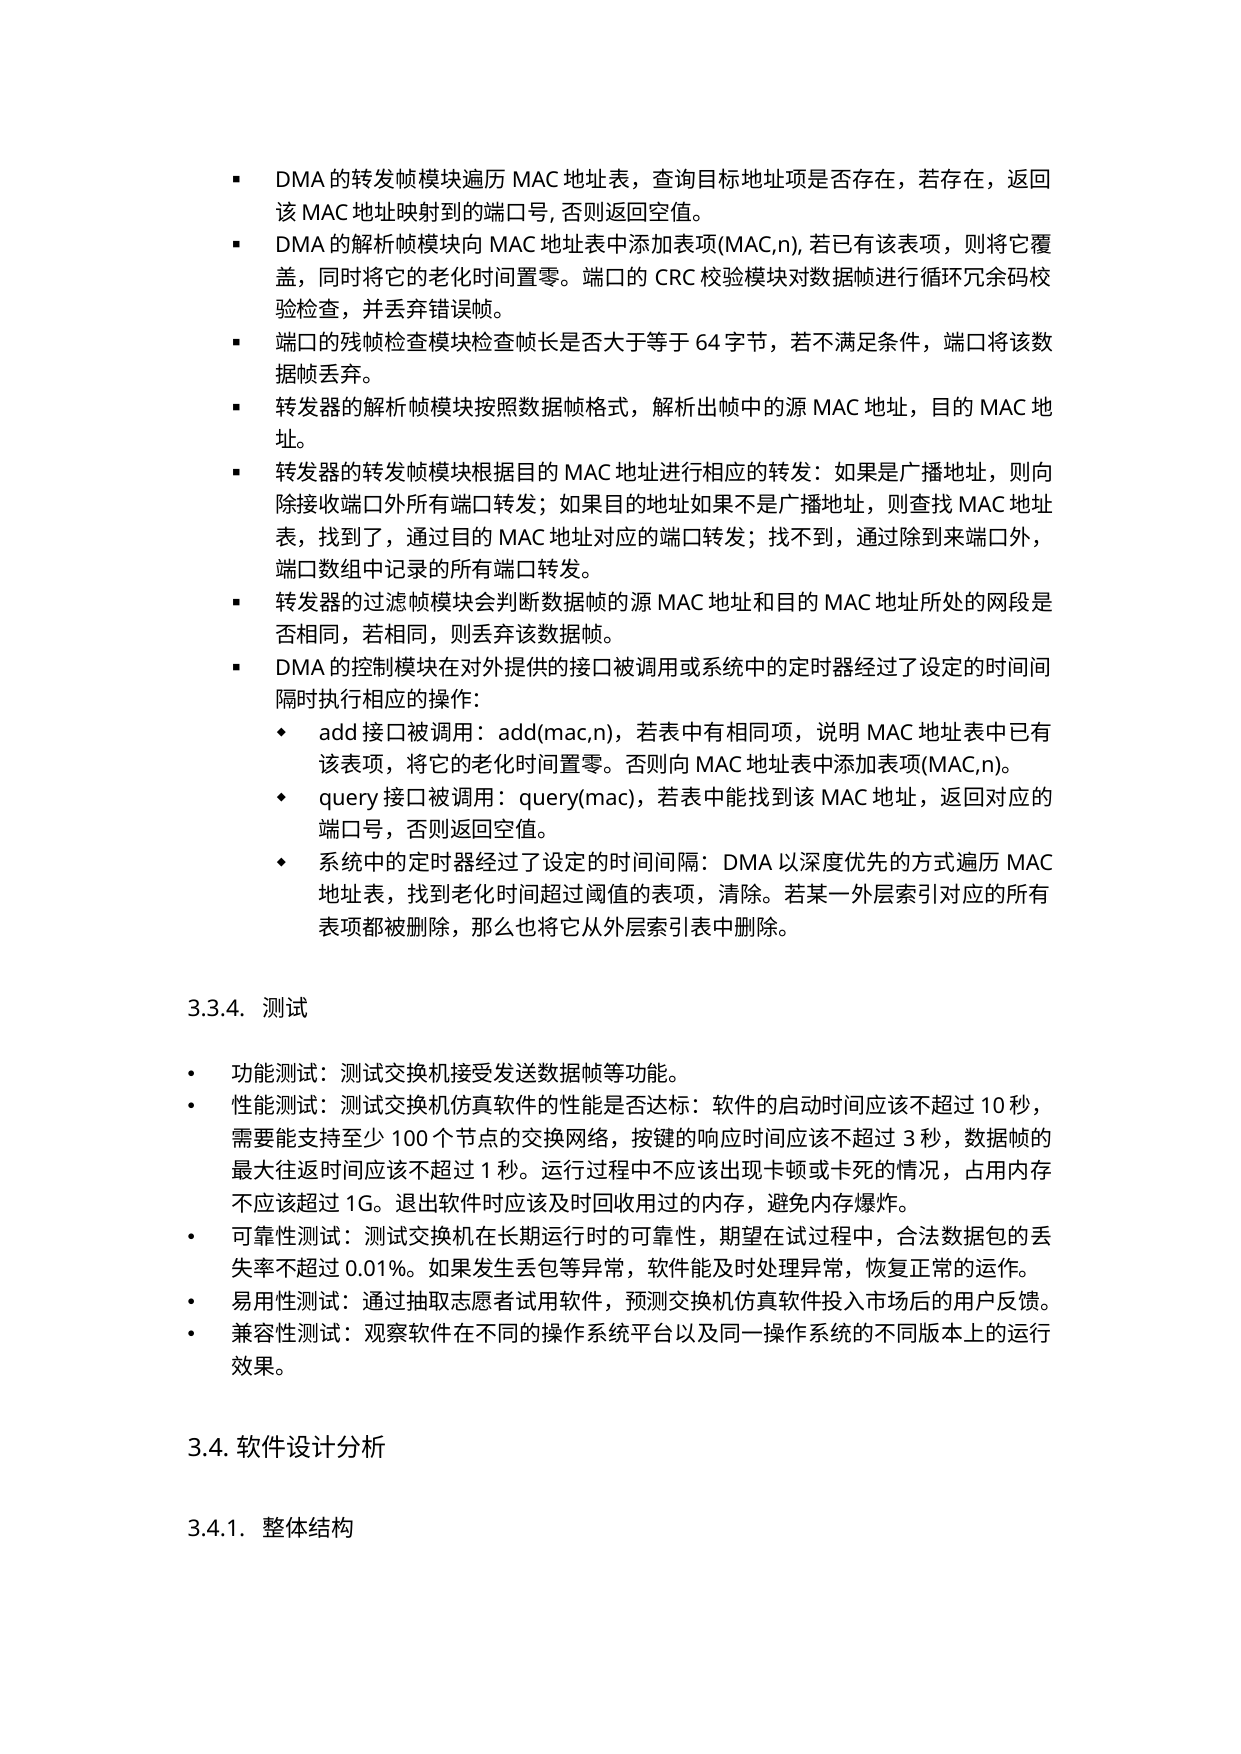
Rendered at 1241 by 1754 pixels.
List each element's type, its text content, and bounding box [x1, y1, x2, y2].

list 转发器的转发帧模块根据目的MAC地址进行相应的转发：如果是广播地址，则向除接收端口外所有端口转发；如果目的地址如果不是广播地址，则查找MAC地址表，找到了，通过目的MAC地址对应的端口转发；找不到，通过除到来端口外，端口数组中记录的所有端口转发。 [231, 454, 1053, 584]
subtitle 测试 [187, 974, 1053, 1039]
list 功能测试：测试交换机接受发送数据帧等功能。 [187, 1056, 1053, 1088]
list add接口被调用：add(mac,n)，若表中有相同项，说明MAC地址表中已有该表项，将它的老化时间置零。否则向MAC地址表中添加表项(MAC,n)。 [275, 714, 1053, 779]
list 兼容性测试：观察软件在不同的操作系统平台以及同一操作系统的不同版本上的运行效果。 [187, 1316, 1053, 1381]
list 性能测试：测试交换机仿真软件的性能是否达标：软件的启动时间应该不超过10秒，需要能支持至少100个节点的交换网络，按键的响应时间应该不超过3秒，数据帧的最大往返时间应该不超过1秒。运行过程中不应该出现卡顿或卡死的情况，占用内存不应该超过1G。退出软件时应该及时回收用过的内存，避免内存爆炸。 [187, 1088, 1053, 1218]
list DMA的控制模块在对外提供的接口被调用或系统中的定时器经过了设定的时间间隔时执行相应的操作： [231, 649, 1053, 714]
subtitle 整体结构 [187, 1494, 1053, 1559]
list 可靠性测试：测试交换机在长期运行时的可靠性，期望在试过程中，合法数据包的丢失率不超过0.01%。如果发生丢包等异常，软件能及时处理异常，恢复正常的运作。 [187, 1218, 1053, 1283]
list 转发器的解析帧模块按照数据帧格式，解析出帧中的源MAC地址，目的MAC地址。 [231, 389, 1053, 454]
list 端口的残帧检查模块检查帧长是否大于等于64字节，若不满足条件，端口将该数据帧丢弃。 [231, 324, 1053, 389]
subtitle 软件设计分析 [187, 1413, 1053, 1478]
list 系统中的定时器经过了设定的时间间隔：DMA以深度优先的方式遍历MAC地址表，找到老化时间超过阈值的表项，清除。若某一外层索引对应的所有表项都被删除，那么也将它从外层索引表中删除。 [275, 844, 1053, 942]
list 转发器的过滤帧模块会判断数据帧的源MAC地址和目的MAC地址所处的网段是否相同，若相同，则丢弃该数据帧。 [231, 584, 1053, 649]
list DMA的解析帧模块向MAC地址表中添加表项(MAC,n), 若已有该表项，则将它覆盖，同时将它的老化时间置零。端口的CRC校验模块对数据帧进行循环冗余码校验检查，并丢弃错误帧。 [231, 227, 1053, 324]
list query接口被调用：query(mac)，若表中能找到该MAC地址，返回对应的端口号，否则返回空值。 [275, 779, 1053, 844]
list 易用性测试：通过抽取志愿者试用软件，预测交换机仿真软件投入市场后的用户反馈。 [187, 1283, 1053, 1316]
list DMA的转发帧模块遍历MAC地址表，查询目标地址项是否存在，若存在，返回该MAC地址映射到的端口号, 否则返回空值。 [231, 162, 1053, 227]
